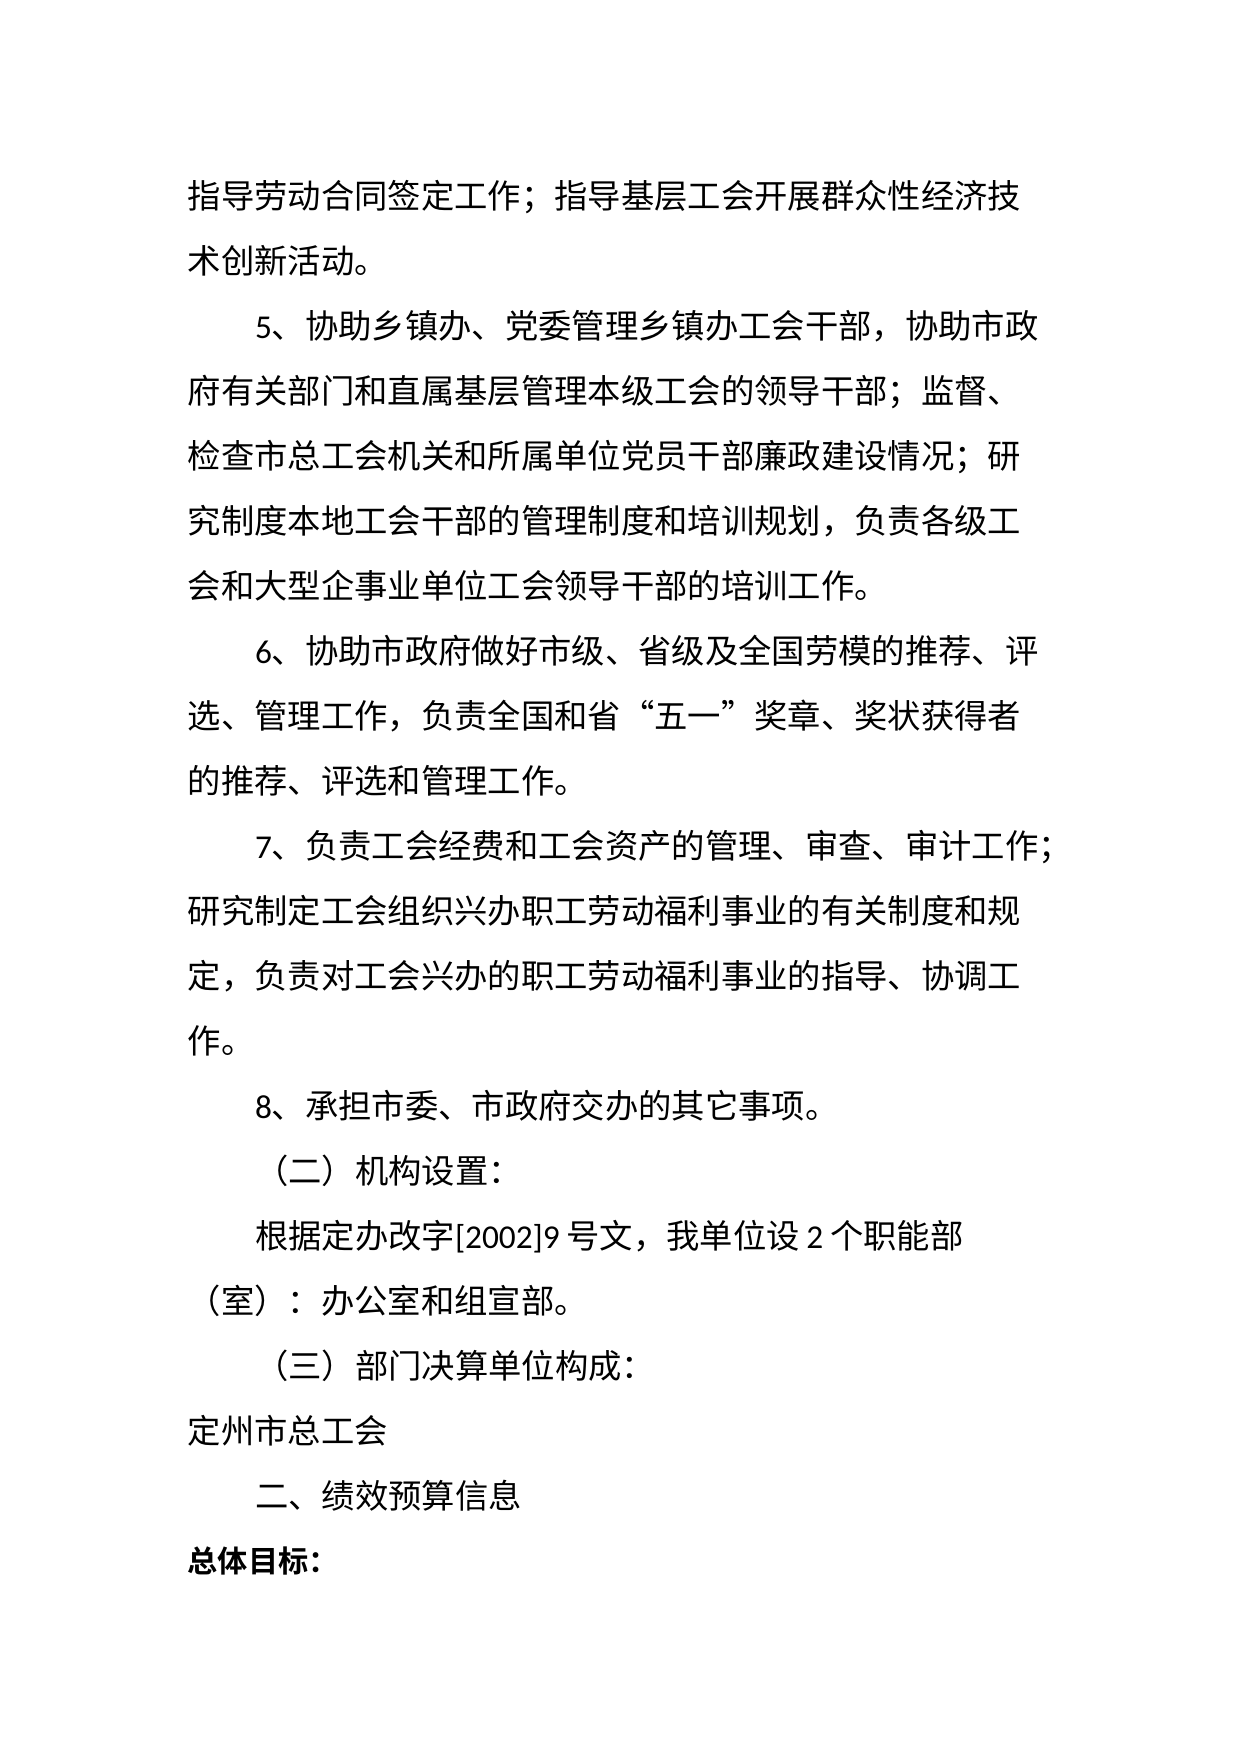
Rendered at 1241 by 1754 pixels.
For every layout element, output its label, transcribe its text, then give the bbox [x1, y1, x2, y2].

text 定州市总工会 [187, 1397, 1053, 1462]
text 8、承担市委、市政府交办的其它事项。 [187, 1072, 1053, 1137]
text （二）机构设置： [187, 1137, 1053, 1202]
text （三）部门决算单位构成： [187, 1332, 1053, 1397]
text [187, 162, 1053, 292]
text 根据定办改字[2002]9号文，我单位设2个职能部（室）：办公室和组宣部。 [187, 1202, 1053, 1332]
text 7、负责工会经费和工会资产的管理、审查、审计工作；研究制定工会组织兴办职工劳动福利事业的有关制度和规定，负责对工会兴办的职工劳动福利事业的指导、协调工作。 [187, 812, 1053, 1072]
text 6、协助市政府做好市级、省级及全国劳模的推荐、评选、管理工作，负责全国和省“五一”奖章、奖状获得者的推荐、评选和管理工作。 [187, 617, 1053, 812]
text 二、绩效预算信息 [187, 1462, 1053, 1527]
text 总体目标： [187, 1527, 1053, 1592]
text 5、协助乡镇办、党委管理乡镇办工会干部，协助市政府有关部门和直属基层管理本级工会的领导干部；监督、检查市总工会机关和所属单位党员干部廉政建设情况；研究制度本地工会干部的管理制度和培训规划，负责各级工会和大型企事业单位工会领导干部的培训工作。 [187, 292, 1053, 617]
